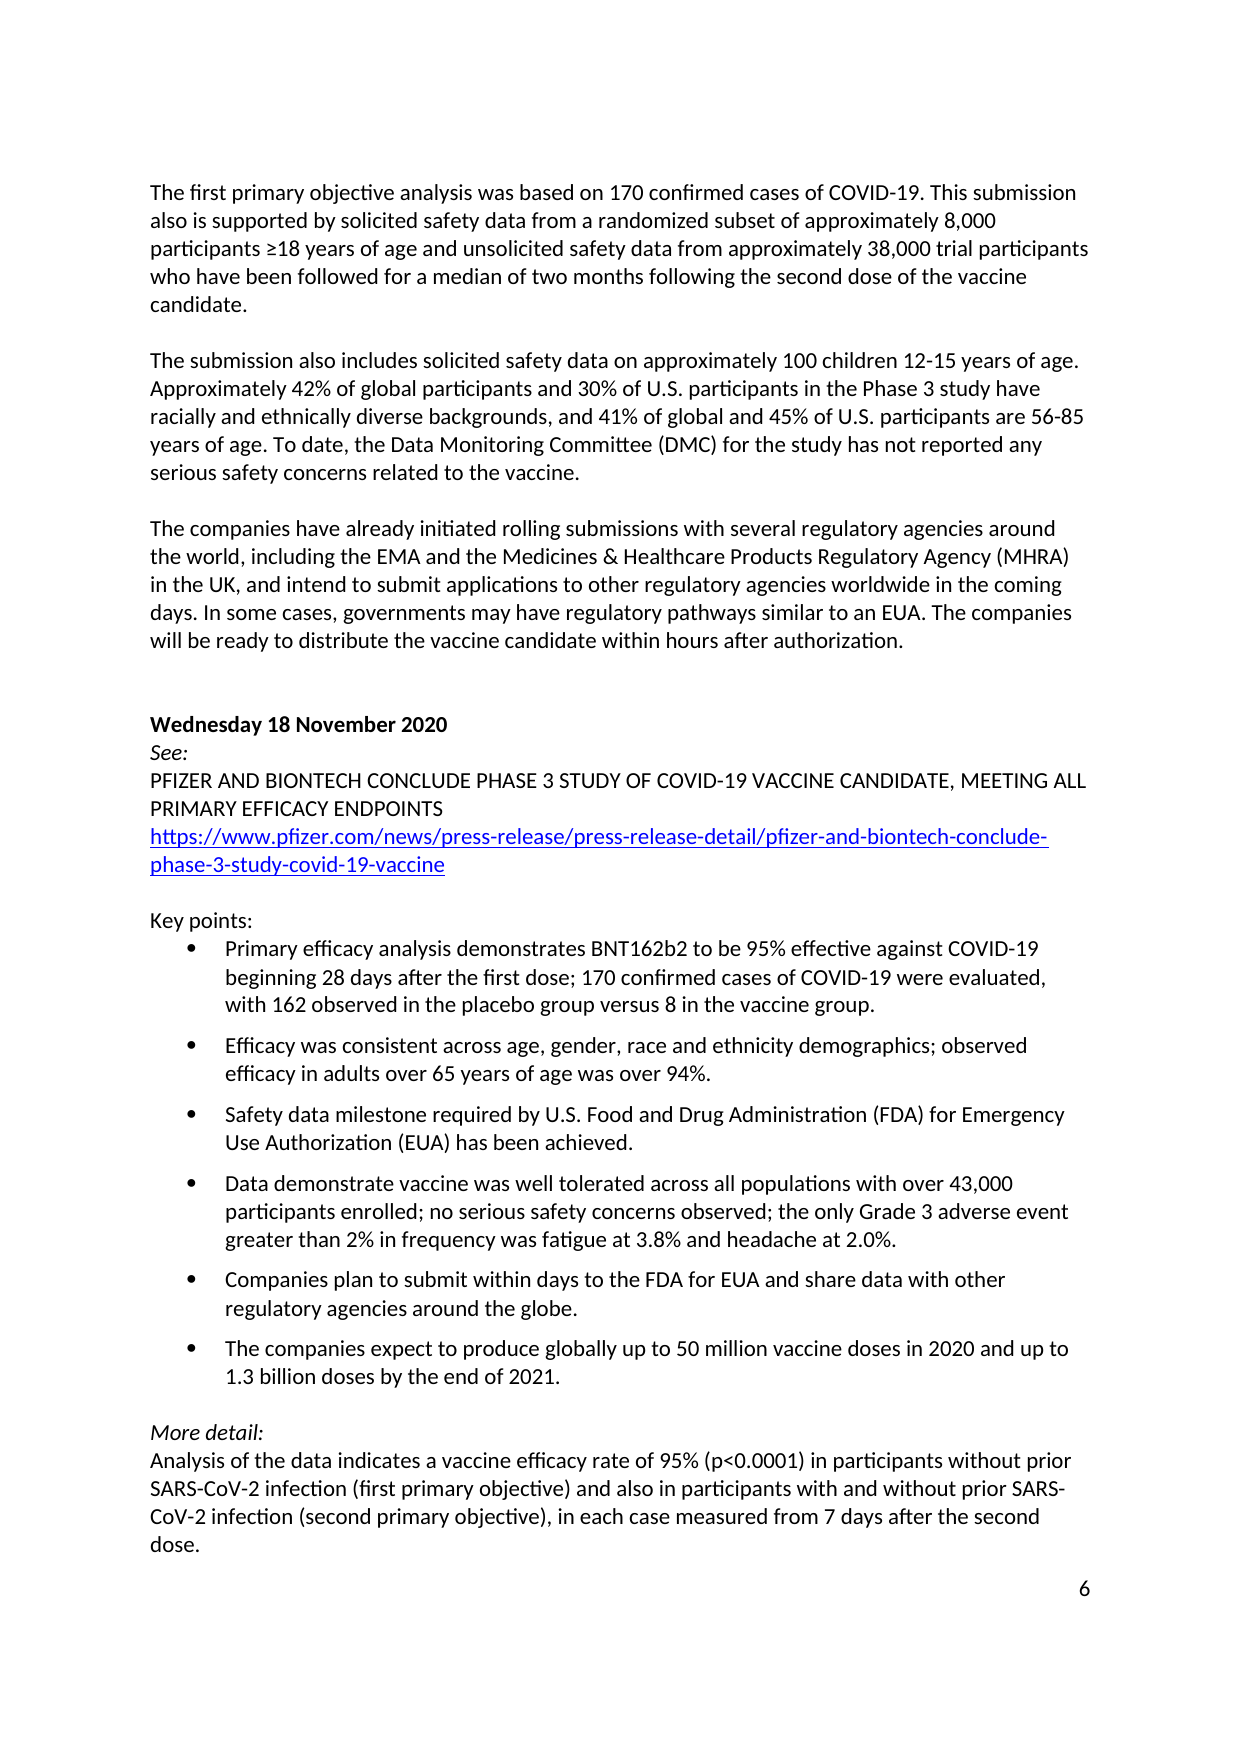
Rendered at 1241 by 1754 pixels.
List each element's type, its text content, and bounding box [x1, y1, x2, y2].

list Companies plan to submit within days to the FDA for EUA and share data with other regulatory agencies around the globe. [187, 1266, 1090, 1322]
text The companies have already initiated rolling submissions with several regulatory agencies around the world, including the EMA and the Medicines & Healthcare Products Regulatory Agency (MHRA) in the UK, and intend to submit applications to other regulatory agencies worldwide in the coming days. In some cases, governments may have regulatory pathways similar to an EUA. The companies will be ready to distribute the vaccine candidate within hours after authorization. [150, 514, 1090, 654]
text Key points: [150, 907, 1090, 934]
list Data demonstrate vaccine was well tolerated across all populations with over 43,000 participants enrolled; no serious safety concerns observed; the only Grade 3 adverse event greater than 2% in frequency was fatigue at 3.8% and headache at 2.0%. [187, 1169, 1090, 1253]
text PFIZER AND BIONTECH CONCLUDE PHASE 3 STUDY OF COVID-19 VACCINE CANDIDATE, MEETING ALL PRIMARY EFFICACY ENDPOINTS [150, 766, 1090, 822]
text The first primary objective analysis was based on 170 confirmed cases of COVID-19. This submission also is supported by solicited safety data from a randomized subset of approximately 8,000 participants ≥18 years of age and unsolicited safety data from approximately 38,000 trial participants who have been followed for a median of two months following the second dose of the vaccine candidate. [150, 178, 1090, 318]
text Wednesday 18 November 2020 [150, 710, 1090, 738]
list Primary efficacy analysis demonstrates BNT162b2 to be 95% effective against COVID-19 beginning 28 days after the first dose; 170 confirmed cases of COVID-19 were evaluated, with 162 observed in the placebo group versus 8 in the vaccine group. [187, 934, 1090, 1019]
text See: [150, 738, 1090, 766]
text More detail: [150, 1418, 1090, 1446]
list The companies expect to produce globally up to 50 million vaccine doses in 2020 and up to 1.3 billion doses by the end of 2021. [187, 1334, 1090, 1390]
list Efficacy was consistent across age, gender, race and ethnicity demographics; observed efficacy in adults over 65 years of age was over 94%. [187, 1031, 1090, 1087]
list Safety data milestone required by U.S. Food and Drug Administration (FDA) for Emergency Use Authorization (EUA) has been achieved. [187, 1100, 1090, 1156]
text https://www.pfizer.com/news/press-release/press-release-detail/pfizer-and-biontech-conclude-phase-3-study-covid-19-vaccine [150, 822, 1090, 878]
text Analysis of the data indicates a vaccine efficacy rate of 95% (p<0.0001) in participants without prior SARS-CoV-2 infection (first primary objective) and also in participants with and without prior SARS-CoV-2 infection (second primary objective), in each case measured from 7 days after the second dose. [150, 1446, 1090, 1558]
text The submission also includes solicited safety data on approximately 100 children 12-15 years of age. Approximately 42% of global participants and 30% of U.S. participants in the Phase 3 study have racially and ethnically diverse backgrounds, and 41% of global and 45% of U.S. participants are 56-85 years of age. To date, the Data Monitoring Committee (DMC) for the study has not reported any serious safety concerns related to the vaccine. [150, 346, 1090, 486]
